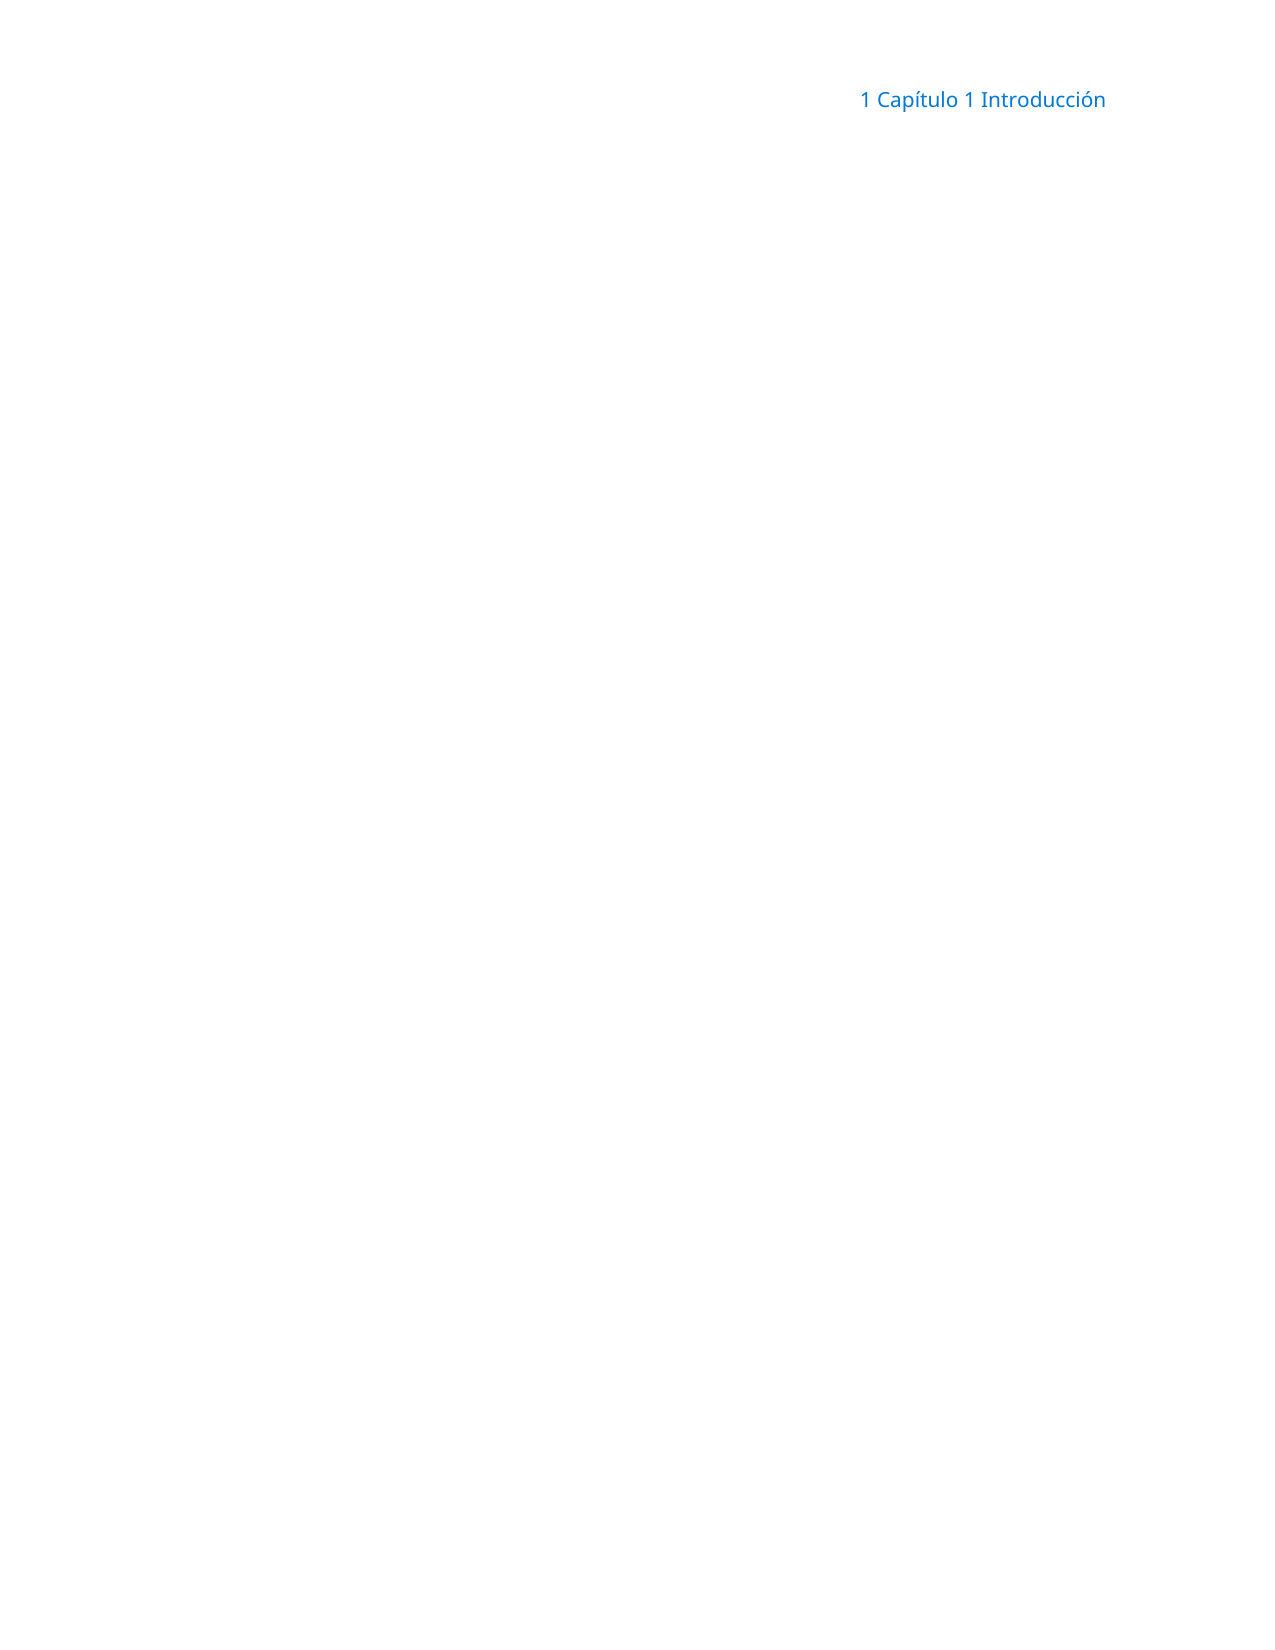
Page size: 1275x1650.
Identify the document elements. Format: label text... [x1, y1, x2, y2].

text 1 Capítulo 1 Introducción [169, 85, 1106, 113]
